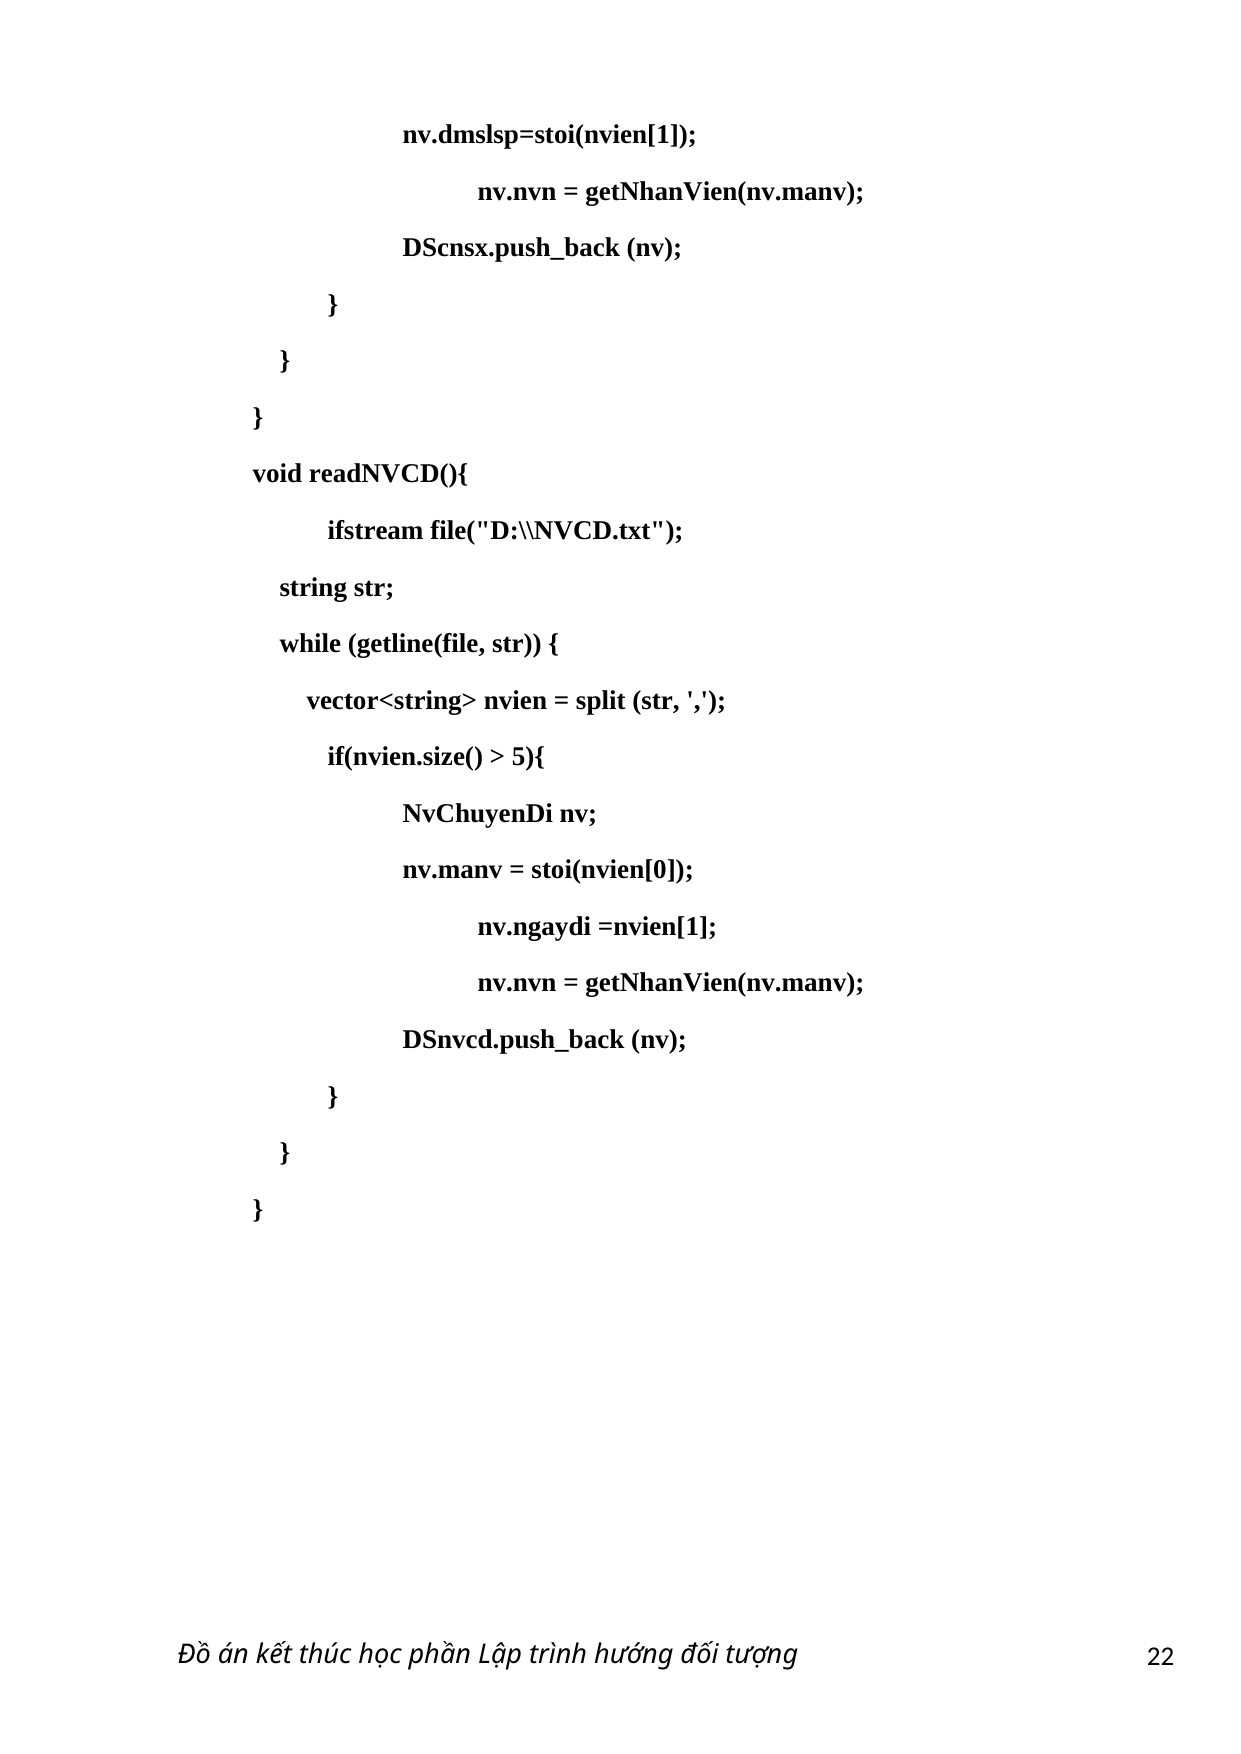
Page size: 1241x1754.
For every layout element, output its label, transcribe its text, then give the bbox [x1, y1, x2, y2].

subtitle vector<string> nvien = split (str, ','); [177, 684, 1122, 715]
subtitle nv.manv = stoi(nvien[0]); [177, 853, 1122, 884]
subtitle nv.dmslsp=stoi(nvien[1]); [177, 118, 1122, 149]
subtitle } [177, 1080, 1122, 1111]
subtitle nv.nvn = getNhanVien(nv.manv); [177, 175, 1122, 206]
subtitle void readNVCD(){ [177, 457, 1122, 489]
subtitle nv.ngaydi =nvien[1]; [177, 910, 1122, 941]
subtitle } [177, 401, 1122, 432]
subtitle if(nvien.size() > 5){ [177, 740, 1122, 771]
subtitle ifstream file("D:\\NVCD.txt"); [177, 514, 1122, 545]
subtitle } [177, 1136, 1122, 1167]
subtitle NvChuyenDi nv; [177, 797, 1122, 828]
subtitle string str; [177, 571, 1122, 602]
subtitle DSnvcd.push_back (nv); [177, 1023, 1122, 1054]
subtitle while (getline(file, str)) { [177, 627, 1122, 658]
subtitle DScnsx.push_back (nv); [177, 231, 1122, 262]
subtitle } [177, 1193, 1122, 1224]
subtitle nv.nvn = getNhanVien(nv.manv); [177, 967, 1122, 998]
subtitle } [177, 344, 1122, 376]
subtitle } [177, 288, 1122, 319]
